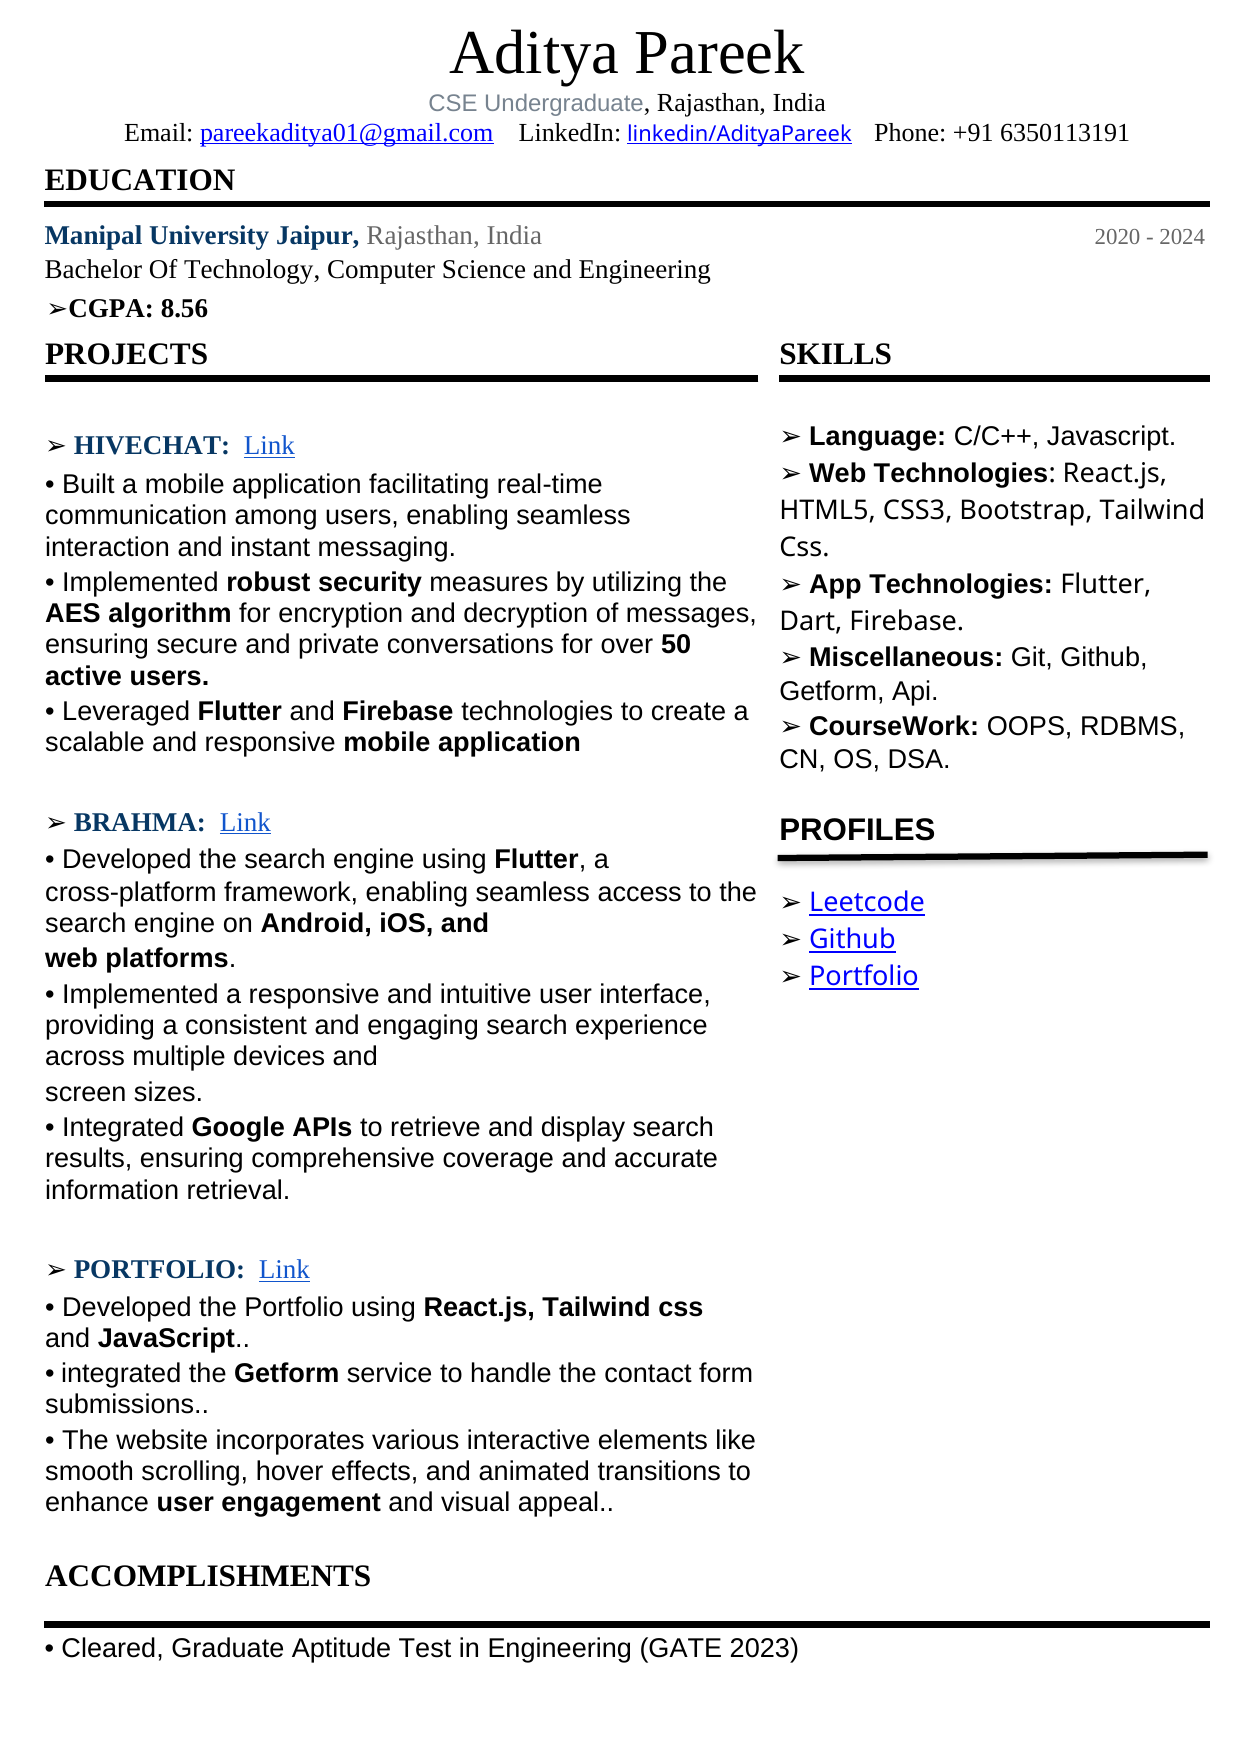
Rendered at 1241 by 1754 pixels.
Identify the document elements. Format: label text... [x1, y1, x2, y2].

table_cell ➢ HIVECHAT: Link • Built a mobile application facilitating real‑time communication among users, enabling seamless interaction and instant messaging. • Implemented robust security measures by utilizing the AES algorithm for encryption and decryption of messages, ensuring secure and private conversations for over 50 active users. • Leveraged Flutter and Firebase technologies to create a scalable and responsive mobile application ➢ BRAHMA: Link • Developed the search engine using Flutter, a cross‑platform framework, enabling seamless access to the search engine on Android, iOS, and web platforms. • Implemented a responsive and intuitive user interface, providing a consistent and engaging search experience across multiple devices and screen sizes. • Integrated Google APIs to retrieve and display search results, ensuring comprehensive coverage and accurate information retrieval. ➢ PORTFOLIO: Link • Developed the Portfolio using React.js, Tailwind css and JavaScript.. • integrated the Getform service to handle the contact form submissions.. • The website incorporates various interactive elements like smooth scrolling, hover effects, and animated transitions to enhance user engagement and visual appeal.. ACCOMPLISHMENTS [35, 406, 769, 1603]
table_cell ➢ Language: C/C++, Javascript. ➢ Web Technologies: React.js, HTML5, CSS3, Bootstrap, Tailwind Css. ➢ App Technologies: Flutter, Dart, Firebase. ➢ Miscellaneous: Git, Github, Getform, Api. ➢ CourseWork: OOPS, RDBMS, CN, OS, DSA. PROFILES ➢ Leetcode ➢ Github ➢ Portfolio [769, 406, 1220, 1603]
text ➢CGPA: 8.56 [46, 289, 1210, 325]
text Email: pareekaditya01@gmail.com LinkedIn: linkedin/AdityaPareek Phone: +91 6350113191 [44, 117, 1210, 147]
text CSE Undergraduate, Rajasthan, India [44, 87, 1210, 117]
text Bachelor Of Technology, Computer Science and Engineering [44, 254, 1210, 285]
text Aditya Pareek [44, 15, 1210, 87]
text Manipal University Jaipur, Rajasthan, India 2020 - 2024 [44, 219, 1210, 251]
table_header PROJECTS [35, 325, 769, 406]
text EDUCATION [44, 161, 1210, 201]
text • Cleared, Graduate Aptitude Test in Engineering (GATE 2023) We’re on the lookout for the curious, those who think big and want to define the world of tomorrow. At Amazon, you will grow into the high impact, visionary person you know you’re ready to be. Every day will be filled with exciting new challenges, developing new skills, and achieving personal growth. [44, 1632, 1210, 1663]
table_header SKILLS [769, 325, 1220, 406]
